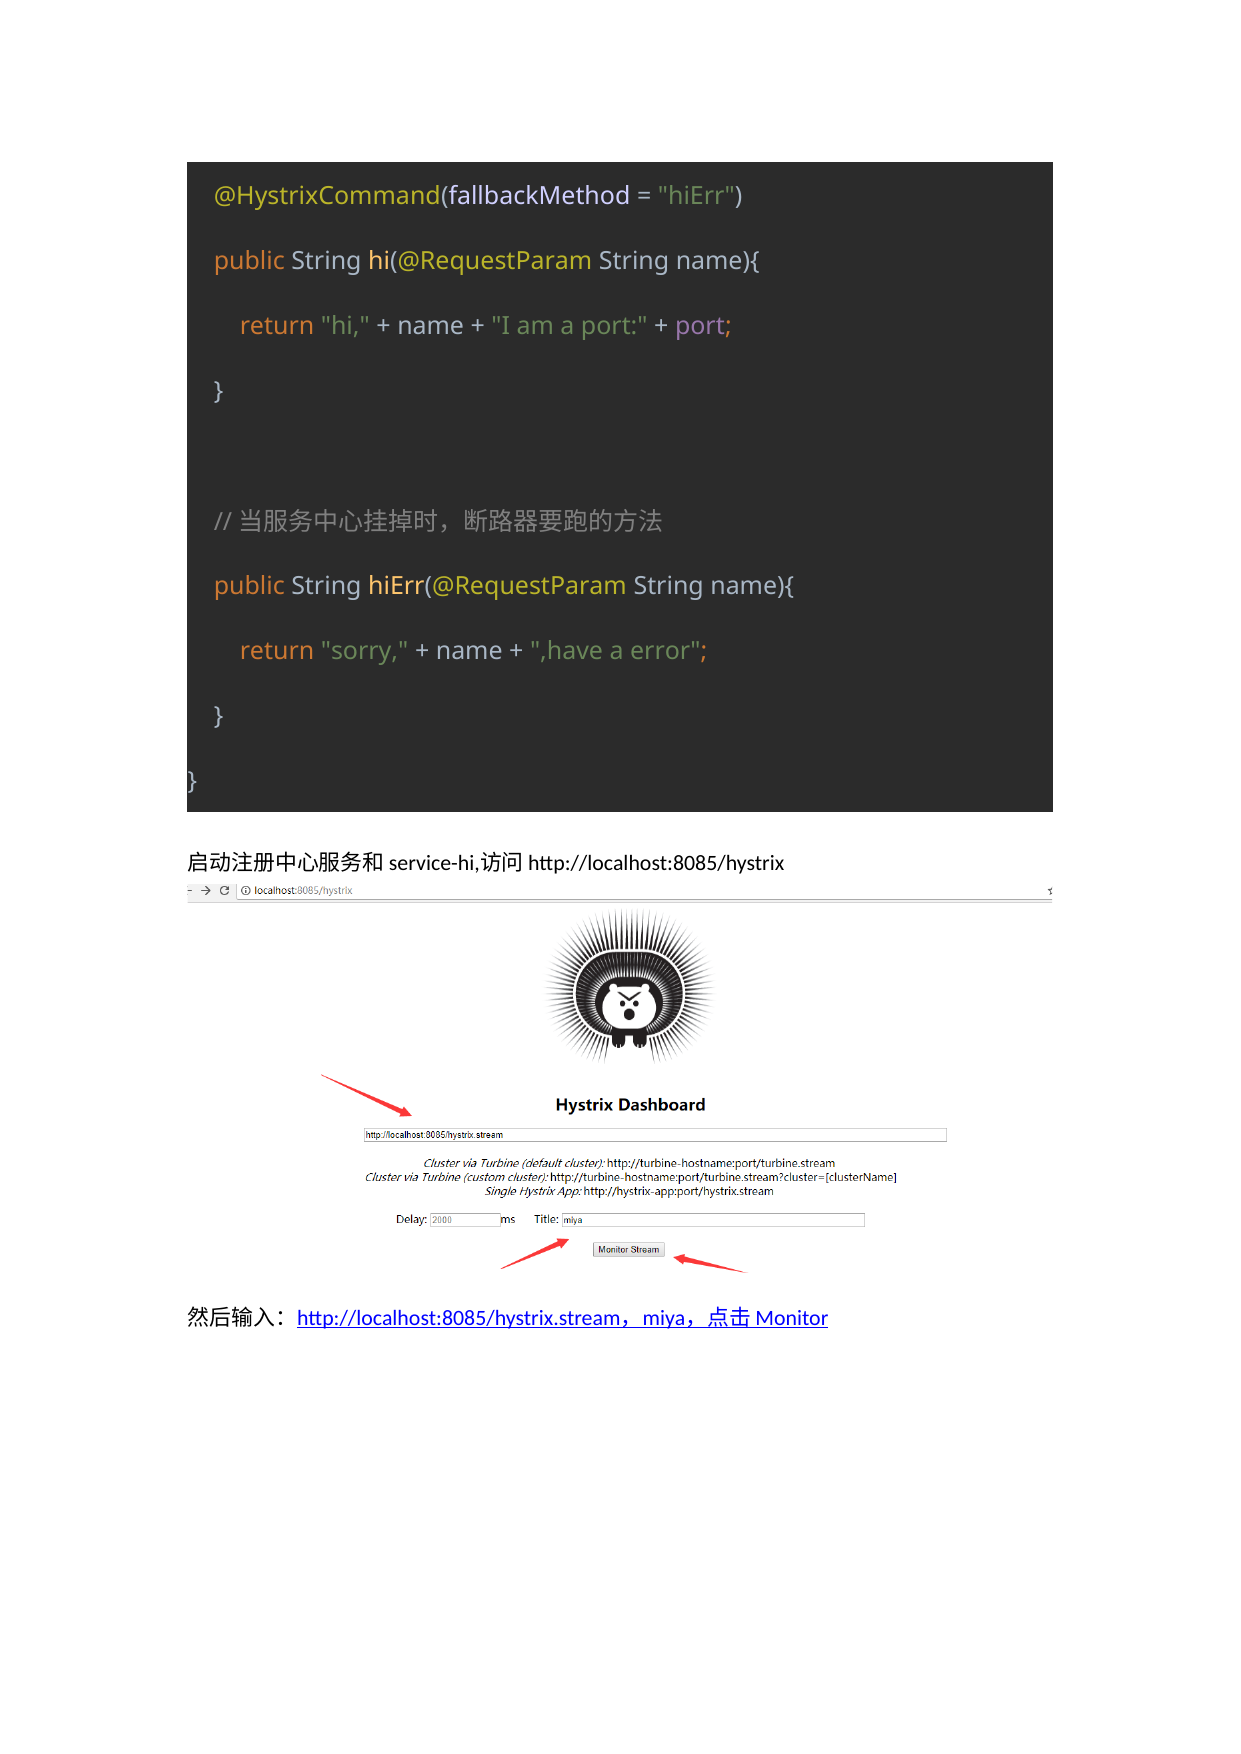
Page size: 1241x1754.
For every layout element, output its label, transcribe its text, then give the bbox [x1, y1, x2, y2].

picture [187, 884, 1053, 1293]
list 然后输入：http://localhost:8085/hystrix.stream，miya，点击Monitor [187, 1299, 1053, 1332]
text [187, 162, 1053, 812]
list 启动注册中心服务和service-hi,访问http://localhost:8085/hystrix [187, 844, 1053, 877]
